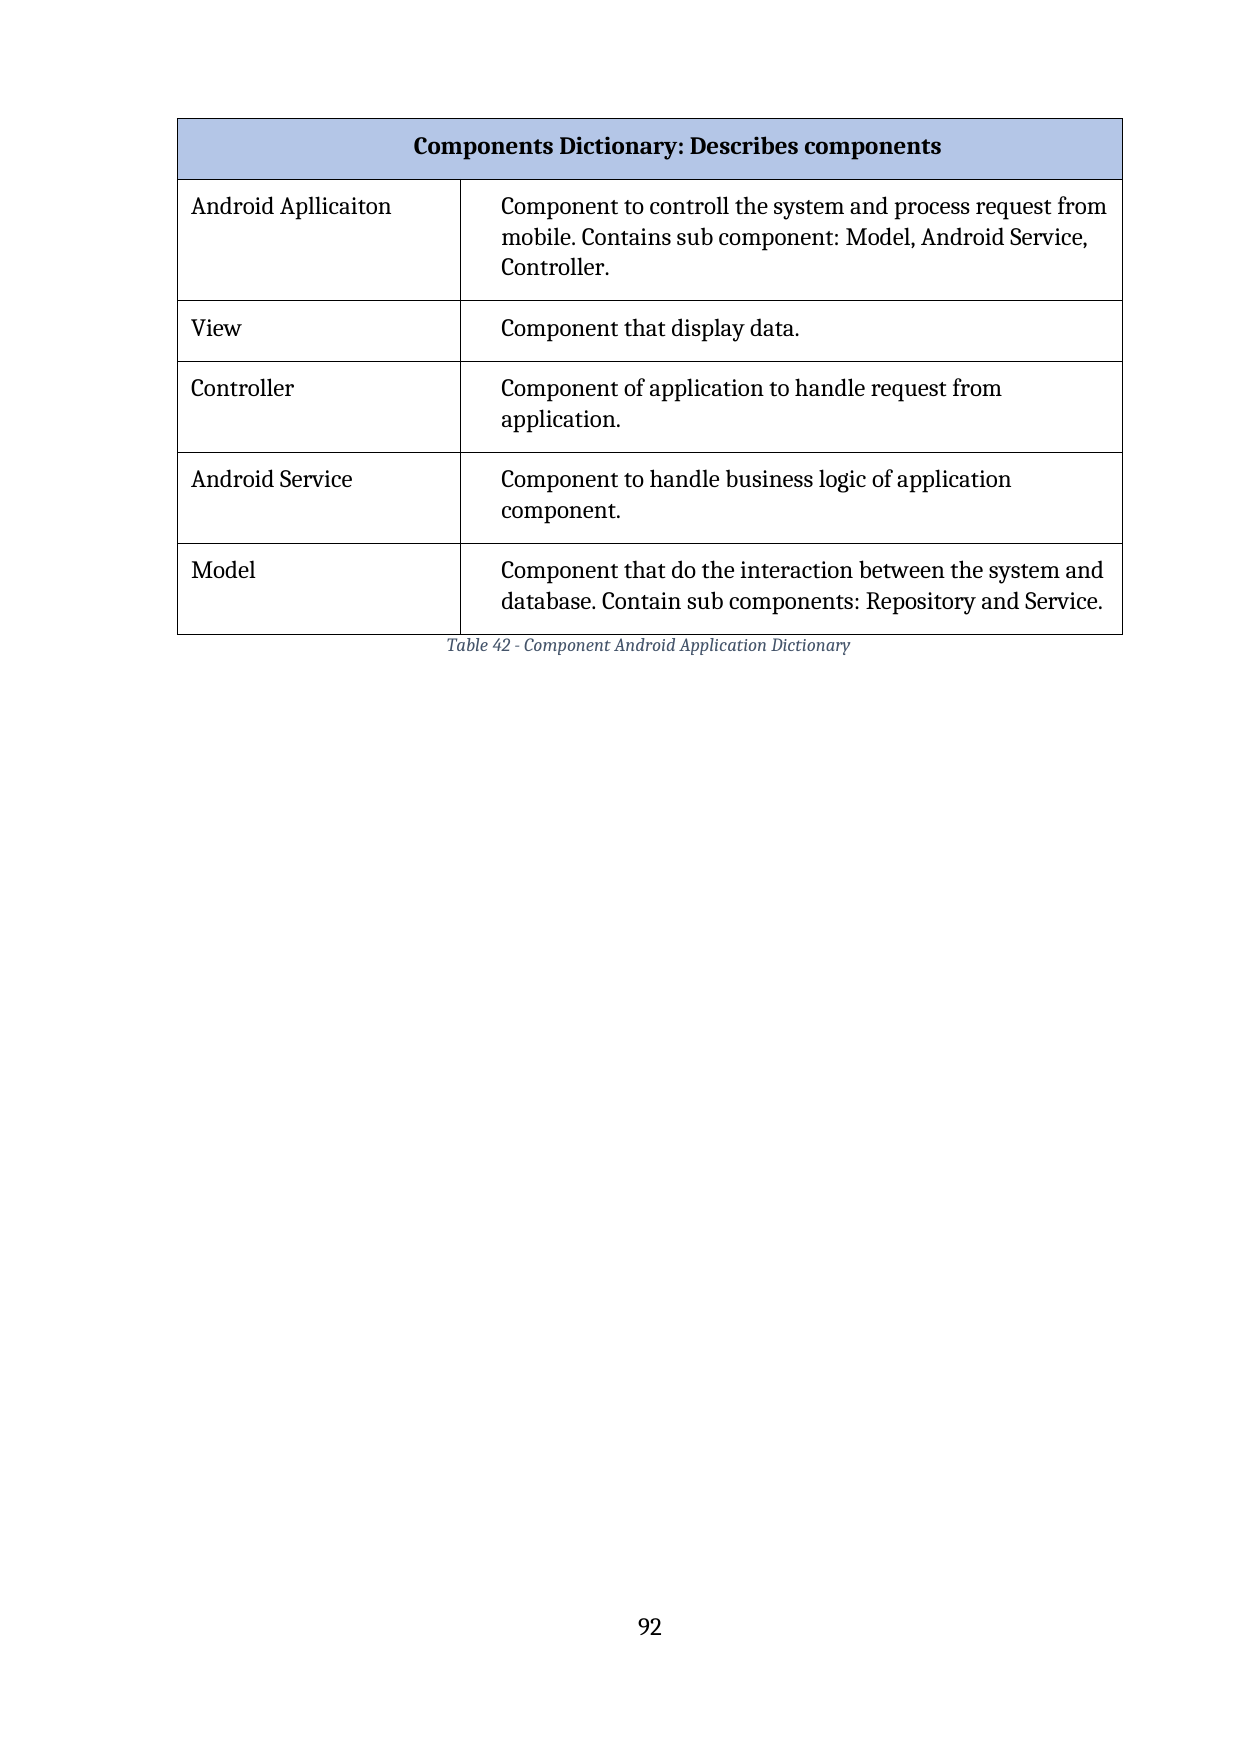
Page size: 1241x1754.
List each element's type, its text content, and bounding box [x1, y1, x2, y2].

table_header Components Dictionary: Describes components [178, 119, 1122, 179]
table_cell Component to controll the system and process request from mobile. Contains sub component: Model, Android Service, Controller. [461, 180, 1122, 300]
table_cell Component that display data. [461, 301, 1122, 361]
table_cell Android Apllicaiton [178, 180, 460, 300]
table_cell Component to handle business logic of application component. [461, 453, 1122, 543]
table_cell Model [178, 544, 460, 634]
table_cell Component of application to handle request from application. [461, 362, 1122, 452]
table_cell View [178, 301, 460, 361]
table_cell Component that do the interaction between the system and database. Contain sub components: Repository and Service. [461, 544, 1122, 634]
table_cell Controller [178, 362, 460, 452]
table_cell Android Service [178, 453, 460, 543]
